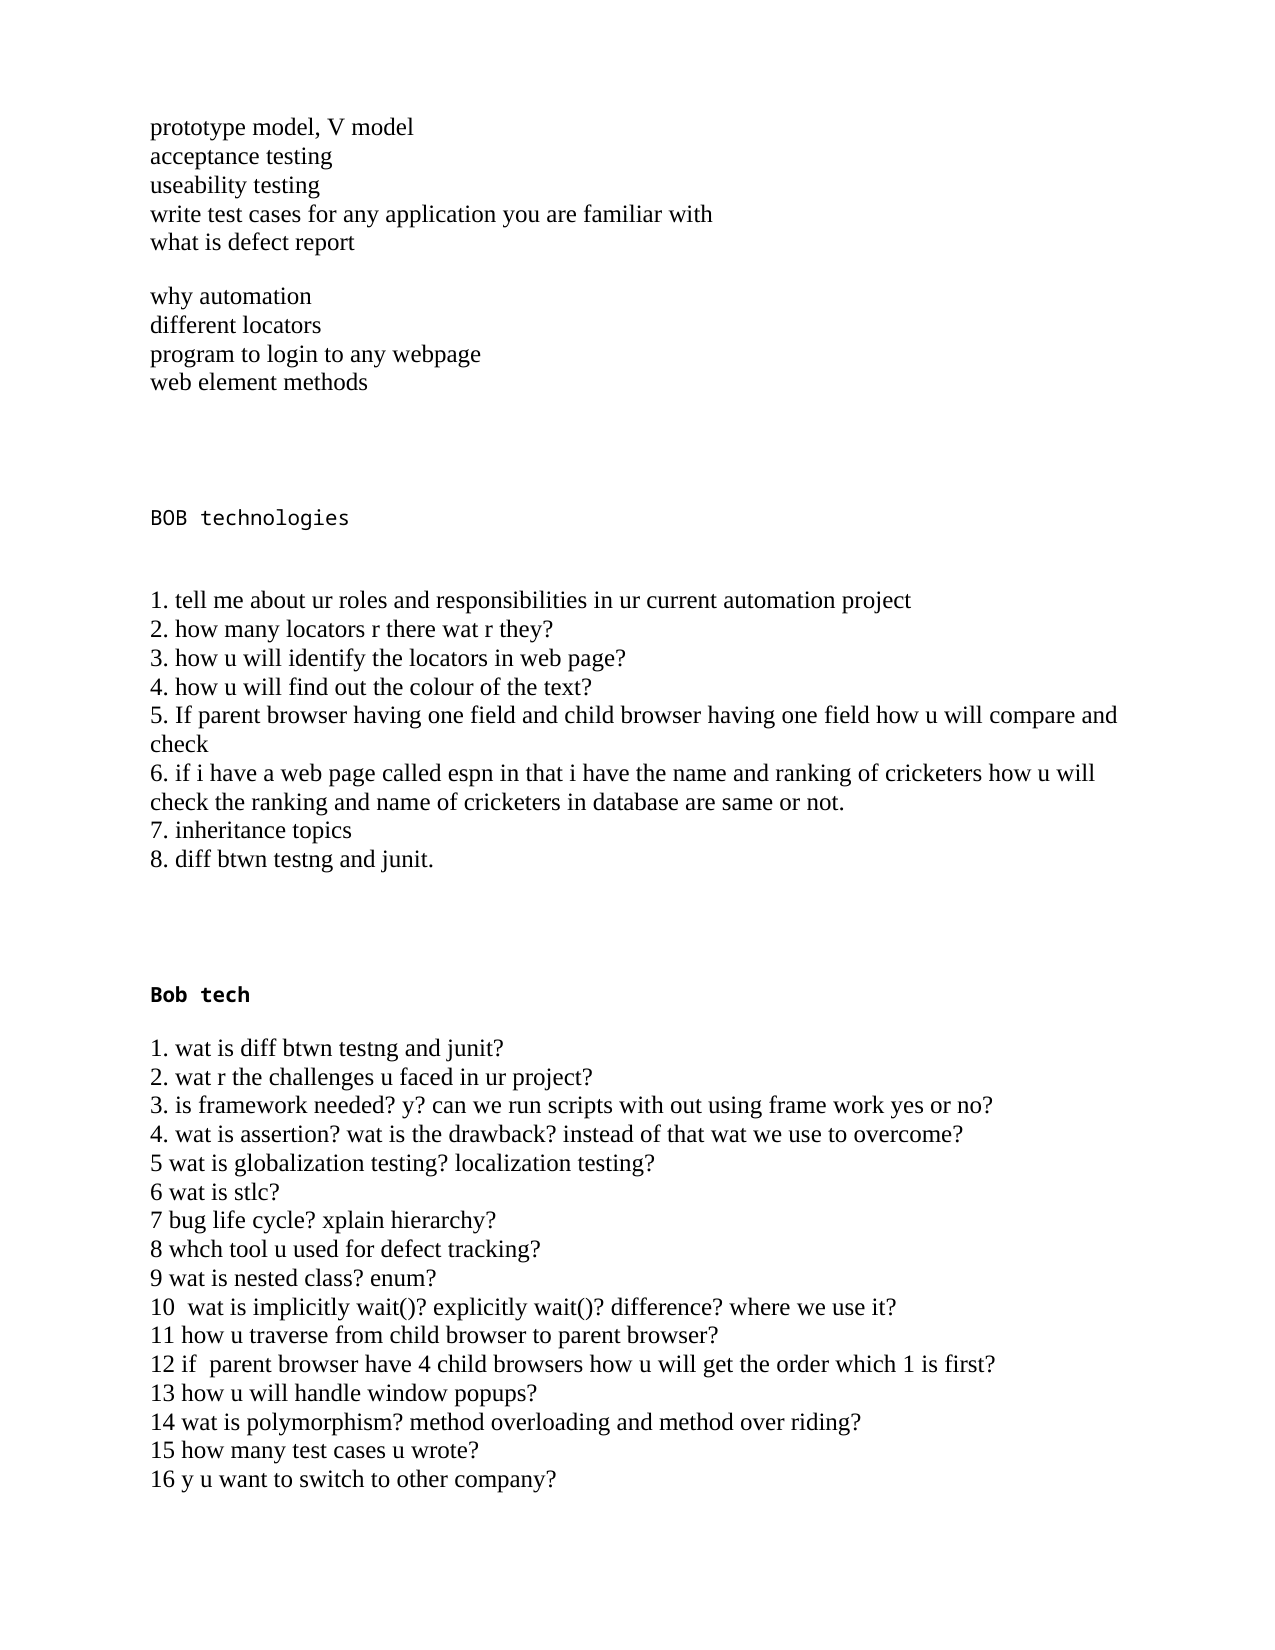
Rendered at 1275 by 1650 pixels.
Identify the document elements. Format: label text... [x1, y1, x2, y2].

text 3. is framework needed? y? can we run scripts with out using frame work yes or no? [150, 1091, 1125, 1119]
text 4. wat is assertion? wat is the drawback? instead of that wat we use to overcome? [150, 1119, 1125, 1148]
text prototype model, V model [150, 112, 1125, 141]
text program to login to any webpage [150, 339, 1125, 367]
text Bob tech [150, 980, 1125, 1008]
text useability testing [150, 170, 1125, 199]
text 8 whch tool u used for defect tracking? [150, 1234, 1125, 1263]
text 1. tell me about ur roles and responsibilities in ur current automation project [150, 585, 1125, 614]
text 10 wat is implicitly wait()? explicitly wait()? difference? where we use it? [150, 1292, 1125, 1321]
text 1. wat is diff btwn testng and junit? [150, 1033, 1125, 1062]
text 13 how u will handle window popups? [150, 1378, 1125, 1407]
text 6. if i have a web page called espn in that i have the name and ranking of cricketers how u will check the ranking and name of cricketers in database are same or not. [150, 758, 1125, 815]
text why automation [150, 281, 1125, 310]
text acceptance testing [150, 141, 1125, 170]
text 4. how u will find out the colour of the text? [150, 672, 1125, 700]
text 5. If parent browser having one field and child browser having one field how u will compare and check [150, 700, 1125, 758]
text 2. how many locators r there wat r they? [150, 614, 1125, 643]
text 15 how many test cases u wrote? [150, 1436, 1125, 1464]
text 2. wat r the challenges u faced in ur project? [150, 1062, 1125, 1091]
text 11 how u traverse from child browser to parent browser? [150, 1321, 1125, 1349]
text 7 bug life cycle? xplain hierarchy? [150, 1206, 1125, 1234]
text 5 wat is globalization testing? localization testing? [150, 1148, 1125, 1177]
text BOB technologies [150, 503, 1125, 532]
text what is defect report [150, 227, 1125, 256]
text different locators [150, 310, 1125, 339]
text 12 if parent browser have 4 child browsers how u will get the order which 1 is first? [150, 1349, 1125, 1378]
text 7. inheritance topics [150, 815, 1125, 844]
text 3. how u will identify the locators in web page? [150, 643, 1125, 672]
text write test cases for any application you are familiar with [150, 199, 1125, 227]
text 6 wat is stlc? [150, 1177, 1125, 1206]
text 9 wat is nested class? enum? [150, 1263, 1125, 1292]
text 8. diff btwn testng and junit. [150, 844, 1125, 873]
text 14 wat is polymorphism? method overloading and method over riding? [150, 1407, 1125, 1436]
text web element methods [150, 367, 1125, 396]
text 16 y u want to switch to other company? [150, 1464, 1125, 1493]
